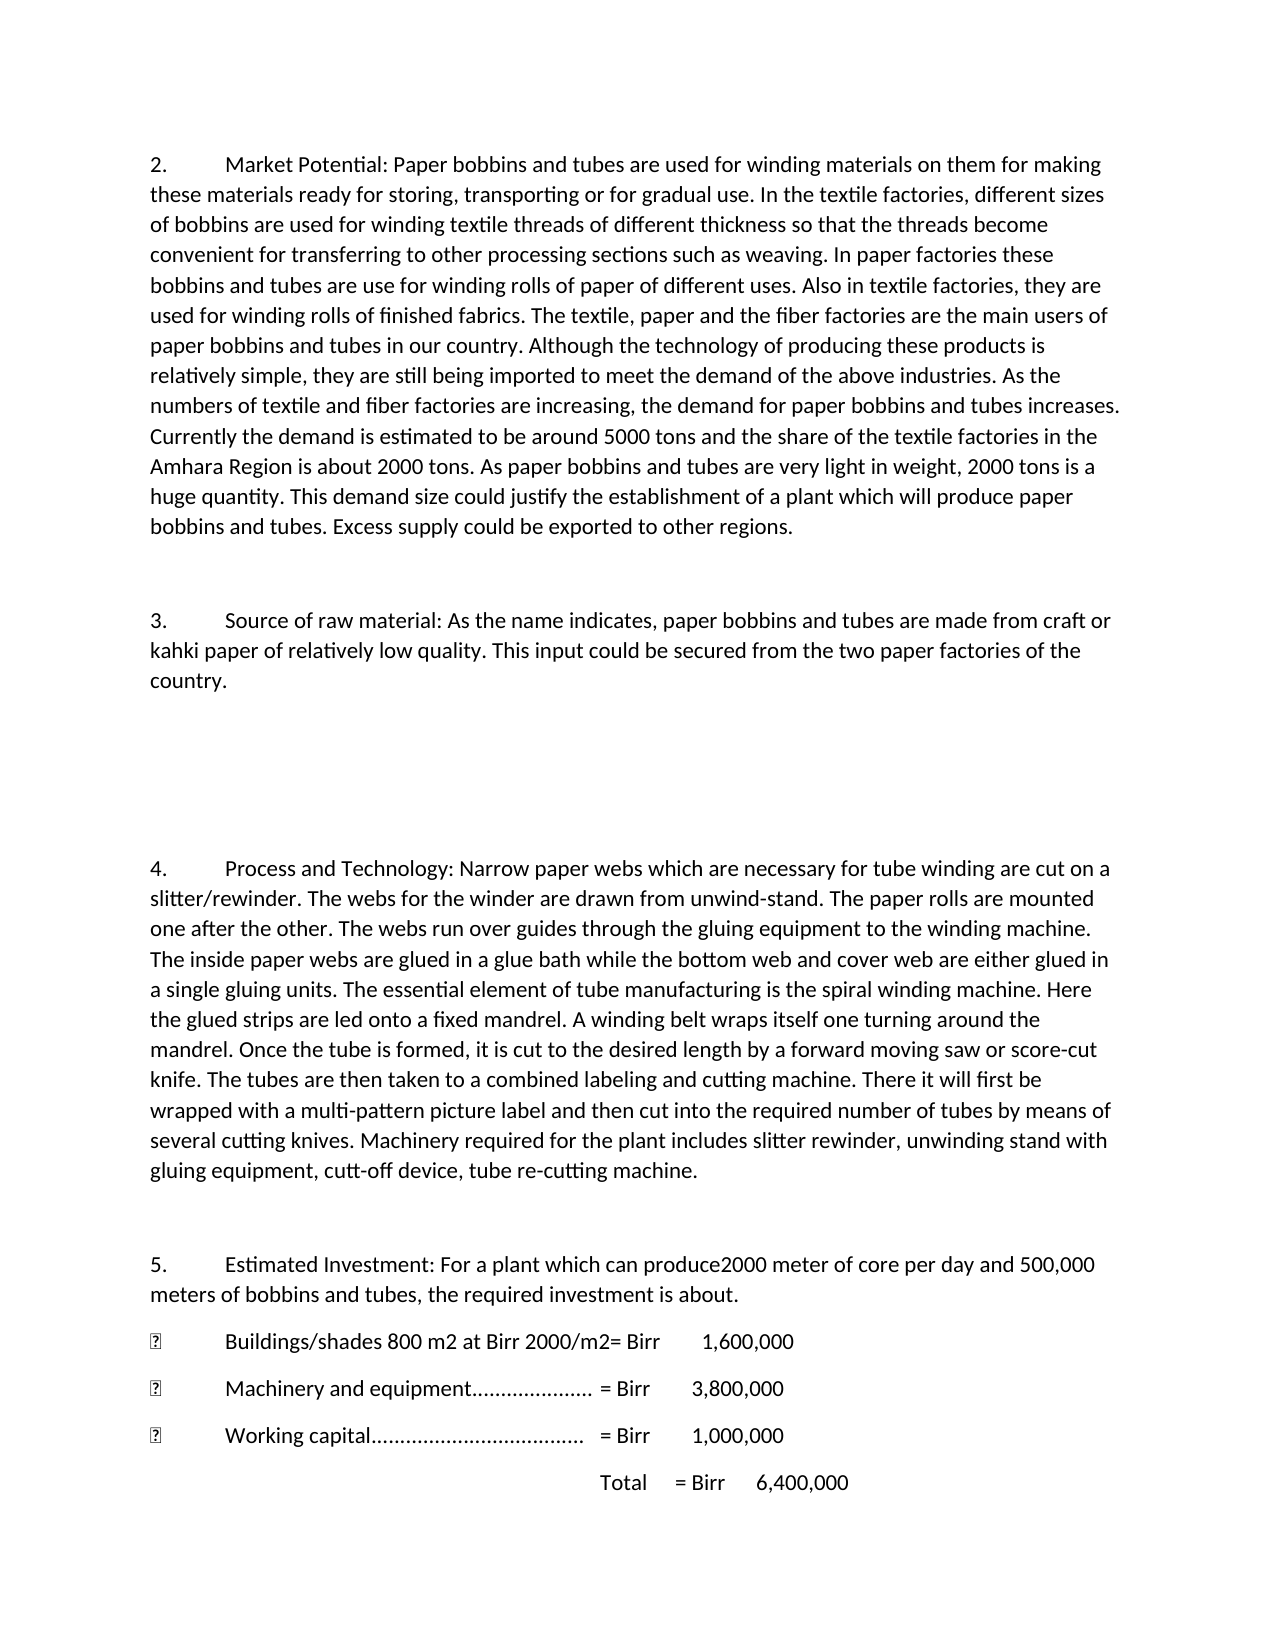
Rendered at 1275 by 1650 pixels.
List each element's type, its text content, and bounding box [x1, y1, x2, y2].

text  Working capital..................................... = Birr 1,000,000 [150, 1421, 1125, 1449]
text Total = Birr 6,400,000 [150, 1468, 1125, 1496]
text  Buildings/shades 800 m2 at Birr 2000/m2= Birr 1,600,000 [150, 1327, 1125, 1355]
text 2. Market Potential: Paper bobbins and tubes are used for winding materials on them for making these materials ready for storing, transporting or for gradual use. In the textile factories, different sizes of bobbins are used for winding textile threads of different thickness so that the threads become convenient for transferring to other processing sections such as weaving. In paper factories these bobbins and tubes are use for winding rolls of paper of different uses. Also in textile factories, they are used for winding rolls of finished fabrics. The textile, paper and the fiber factories are the main users of paper bobbins and tubes in our country. Although the technology of producing these products is relatively simple, they are still being imported to meet the demand of the above industries. As the numbers of textile and fiber factories are increasing, the demand for paper bobbins and tubes increases. Currently the demand is estimated to be around 5000 tons and the share of the textile factories in the Amhara Region is about 2000 tons. As paper bobbins and tubes are very light in weight, 2000 tons is a huge quantity. This demand size could justify the establishment of a plant which will produce paper bobbins and tubes. Excess supply could be exported to other regions. [150, 150, 1125, 541]
text 3. Source of raw material: As the name indicates, paper bobbins and tubes are made from craft or kahki paper of relatively low quality. This input could be secured from the two paper factories of the country. [150, 606, 1125, 695]
text 5. Estimated Investment: For a plant which can produce2000 meter of core per day and 500,000 meters of bobbins and tubes, the required investment is about. [150, 1250, 1125, 1308]
text 4. Process and Technology: Narrow paper webs which are necessary for tube winding are cut on a slitter/rewinder. The webs for the winder are drawn from unwind-stand. The paper rolls are mounted one after the other. The webs run over guides through the gluing equipment to the winding machine. The inside paper webs are glued in a glue bath while the bottom web and cover web are either glued in a single gluing units. The essential element of tube manufacturing is the spiral winding machine. Here the glued strips are led onto a fixed mandrel. A winding belt wraps itself one turning around the mandrel. Once the tube is formed, it is cut to the desired length by a forward moving saw or score-cut knife. The tubes are then taken to a combined labeling and cutting machine. There it will first be wrapped with a multi-pattern picture label and then cut into the required number of tubes by means of several cutting knives. Machinery required for the plant includes slitter rewinder, unwinding stand with gluing equipment, cutt-off device, tube re-cutting machine. [150, 854, 1125, 1184]
text  Machinery and equipment..................... = Birr 3,800,000 [150, 1374, 1125, 1402]
